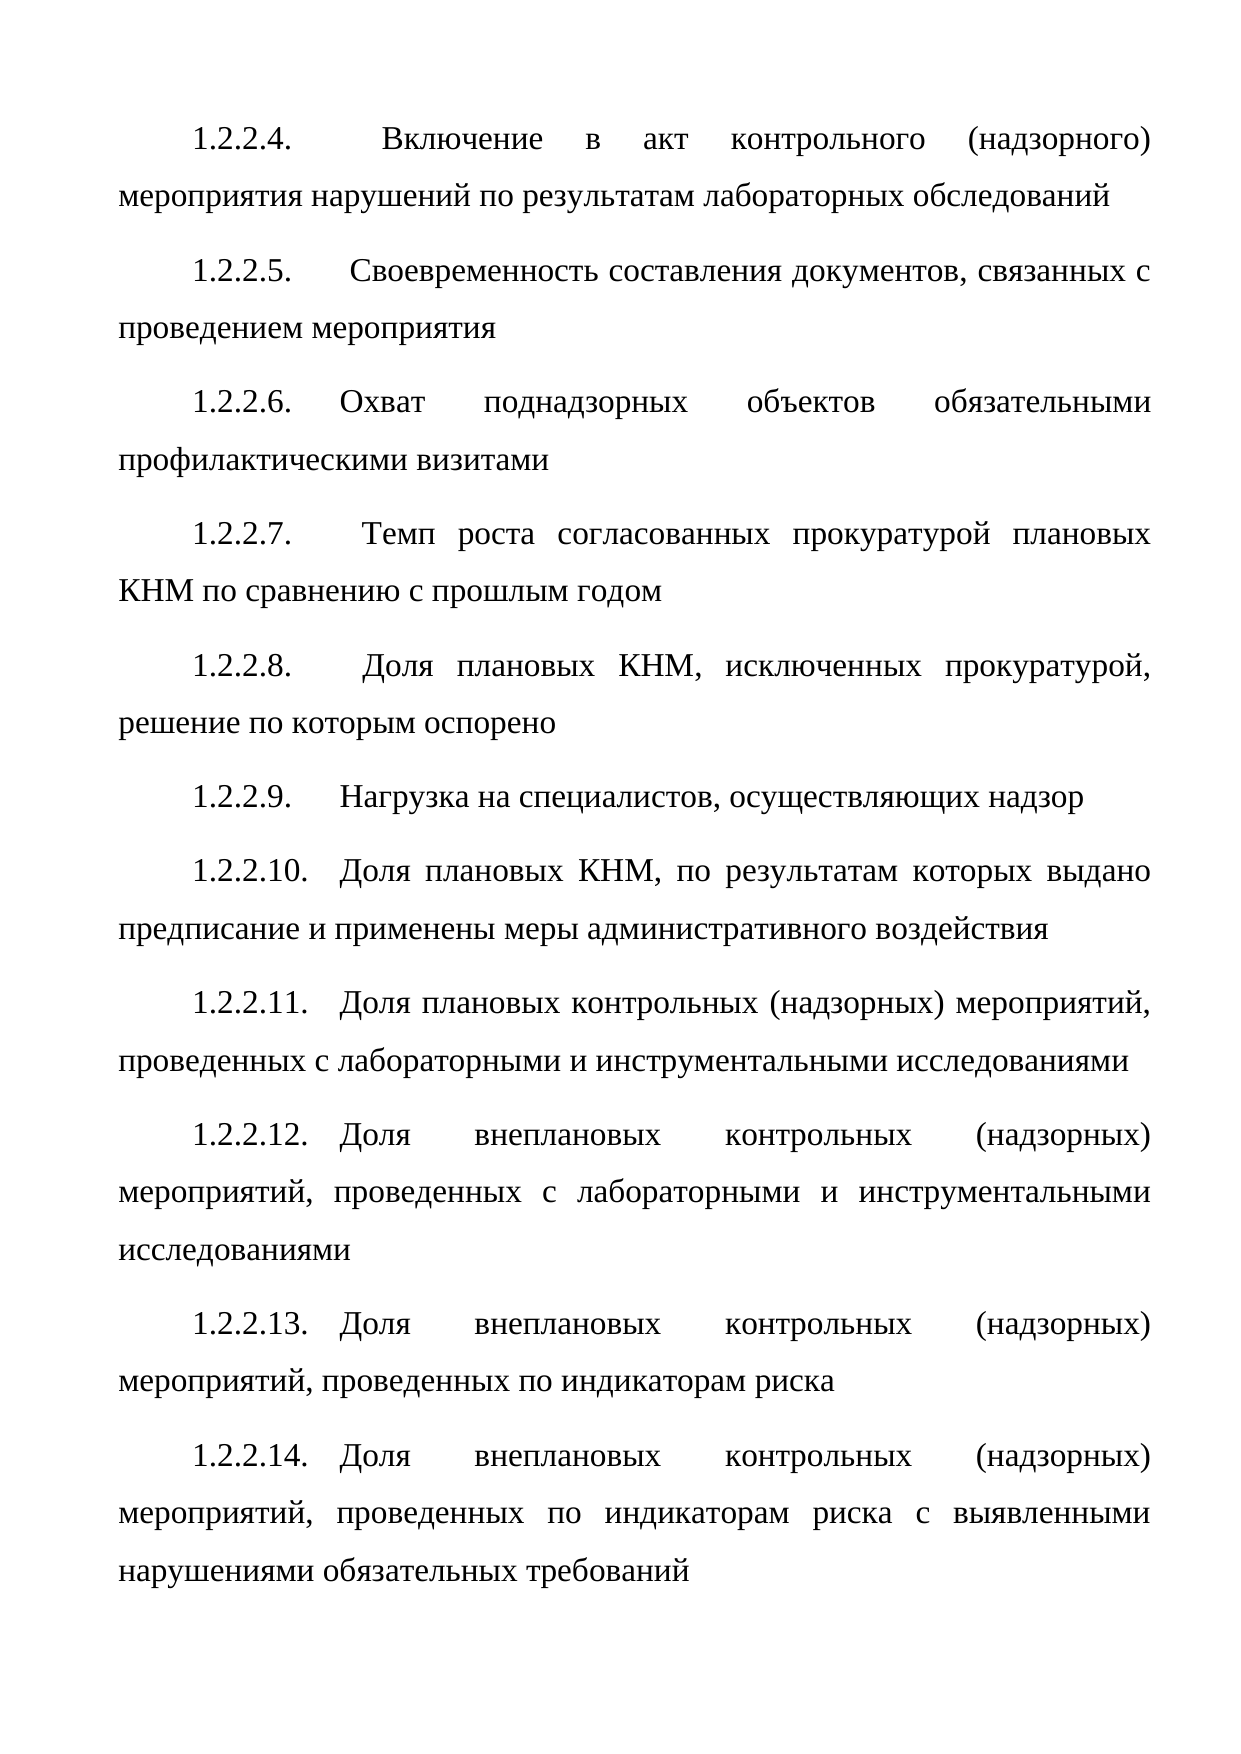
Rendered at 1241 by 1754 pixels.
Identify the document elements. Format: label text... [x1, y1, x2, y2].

text 1.2.2.8. Доля плановых КНМ, исключенных прокуратурой, решение по которым оспорено [118, 645, 1152, 741]
text 1.2.2.14. Доля внеплановых контрольных (надзорных) мероприятий, проведенных по индикаторам риска с выявленными нарушениями обязательных требований [118, 1435, 1152, 1588]
text 1.2.2.12. Доля внеплановых контрольных (надзорных) мероприятий, проведенных с лабораторными и инструментальными исследованиями [118, 1114, 1152, 1267]
text 1.2.2.4. Включение в акт контрольного (надзорного) мероприятия нарушений по результатам лабораторных обследований [118, 118, 1152, 214]
text 1.2.2.5. Своевременность составления документов, связанных с проведением мероприятия [118, 250, 1152, 346]
text 1.2.2.11. Доля плановых контрольных (надзорных) мероприятий, проведенных с лабораторными и инструментальными исследованиями [118, 982, 1152, 1078]
text 1.2.2.10. Доля плановых КНМ, по результатам которых выдано предписание и применены меры административного воздействия [118, 851, 1152, 946]
text 1.2.2.9. Нагрузка на специалистов, осуществляющих надзор [118, 776, 1152, 815]
text 1.2.2.7. Темп роста согласованных прокуратурой плановых КНМ по сравнению с прошлым годом [118, 513, 1152, 609]
text 1.2.2.6. Охват поднадзорных объектов обязательными профилактическими визитами [118, 381, 1152, 477]
text 1.2.2.13. Доля внеплановых контрольных (надзорных) мероприятий, проведенных по индикаторам риска [118, 1303, 1152, 1399]
